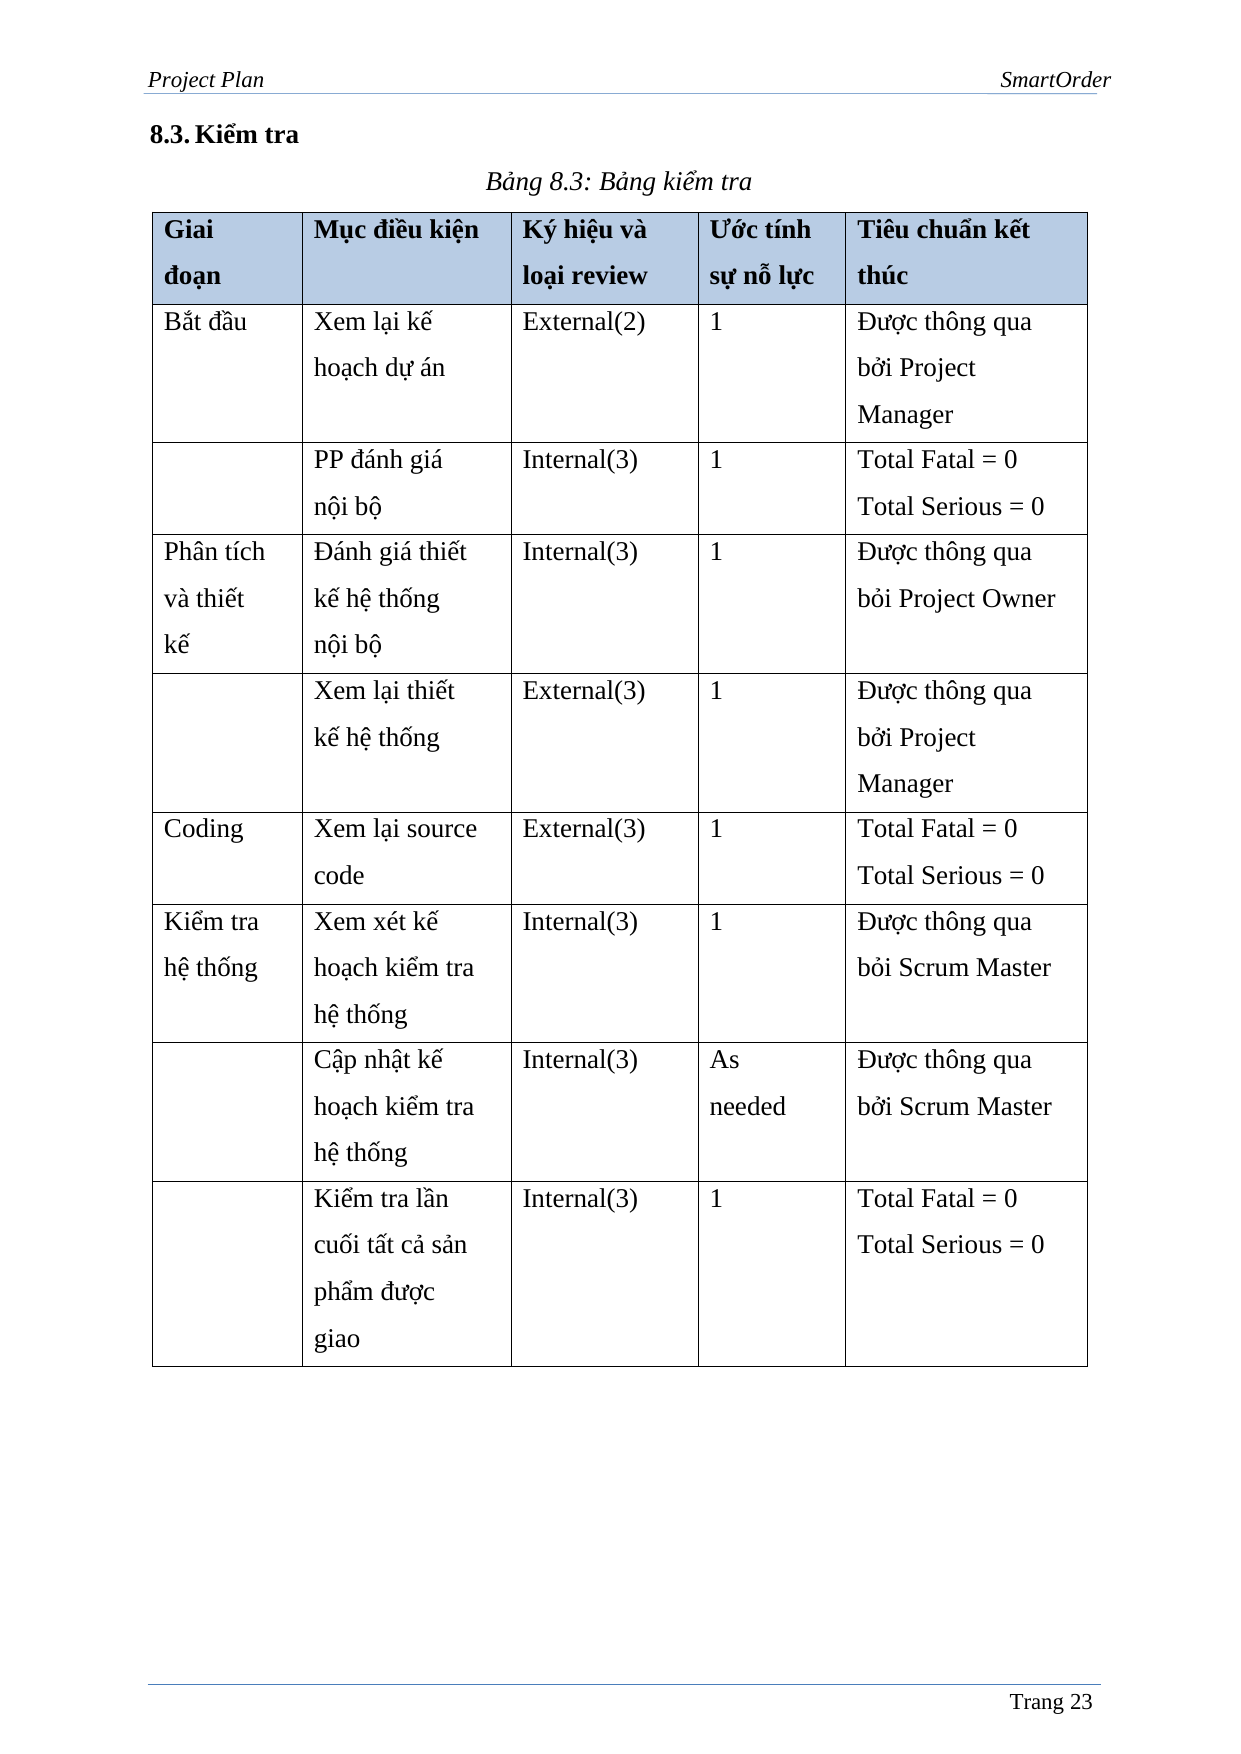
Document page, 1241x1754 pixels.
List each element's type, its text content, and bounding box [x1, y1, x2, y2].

text Bảng 8.3: Bảng kiểm tra [148, 165, 1092, 196]
table_header Giai đoạn [153, 213, 302, 304]
table_cell Internal(3) [512, 1043, 698, 1181]
table_header Mục điều kiện [303, 213, 511, 304]
table_cell [153, 1043, 302, 1181]
table_cell As needed [699, 1043, 845, 1181]
table_header Ước tính sự nỗ lực [699, 213, 845, 304]
table_cell Được thông qua bởi Scrum Master [846, 1043, 1087, 1181]
table_cell Bắt đầu [153, 305, 302, 442]
table_cell Xem xét kế hoạch kiểm tra hệ thống [303, 905, 511, 1042]
table_cell 1 [699, 305, 845, 442]
table_cell Xem lại kế hoạch dự án [303, 305, 511, 442]
table_cell Total Fatal = 0 Total Serious = 0 [846, 443, 1087, 534]
table_cell External(2) [512, 305, 698, 442]
table_cell Đánh giá thiết kế hệ thống nội bộ [303, 535, 511, 673]
table_cell Xem lại thiết kế hệ thống [303, 674, 511, 812]
table_cell 1 [699, 905, 845, 1042]
table_cell Được thông qua bởi Project Manager [846, 674, 1087, 812]
table_cell Được thông qua bỏi Scrum Master [846, 905, 1087, 1042]
table_cell Được thông qua bỏi Project Owner [846, 535, 1087, 673]
table_cell 1 [699, 443, 845, 534]
table_cell Kiểm tra lần cuối tất cả sản phẩm được giao [303, 1182, 511, 1366]
table_cell External(3) [512, 813, 698, 903]
table_header Ký hiệu và loại review [512, 213, 698, 304]
table_cell Internal(3) [512, 905, 698, 1042]
list Kiểm tra [149, 118, 1092, 149]
table_cell Internal(3) [512, 443, 698, 534]
table_cell Internal(3) [512, 1182, 698, 1366]
table_cell Total Fatal = 0 Total Serious = 0 [846, 813, 1087, 903]
table_cell [153, 674, 302, 812]
table_cell 1 [699, 535, 845, 673]
table_cell [153, 1182, 302, 1366]
table_cell Kiểm tra hệ thống [153, 905, 302, 1042]
table_cell 1 [699, 674, 845, 812]
table_cell Internal(3) [512, 535, 698, 673]
table_cell External(3) [512, 674, 698, 812]
table_cell Phân tích và thiết kế [153, 535, 302, 673]
table_cell Total Fatal = 0 Total Serious = 0 [846, 1182, 1087, 1366]
table_cell Coding [153, 813, 302, 903]
table_cell PP đánh giá nội bộ [303, 443, 511, 534]
table_cell Xem lại source code [303, 813, 511, 903]
table_cell 1 [699, 813, 845, 903]
table_cell 1 [699, 1182, 845, 1366]
table_cell Cập nhật kế hoạch kiểm tra hệ thống [303, 1043, 511, 1181]
table_header Tiêu chuẩn kết thúc [846, 213, 1087, 304]
table_cell [153, 443, 302, 534]
table_cell Được thông qua bởi Project Manager [846, 305, 1087, 442]
